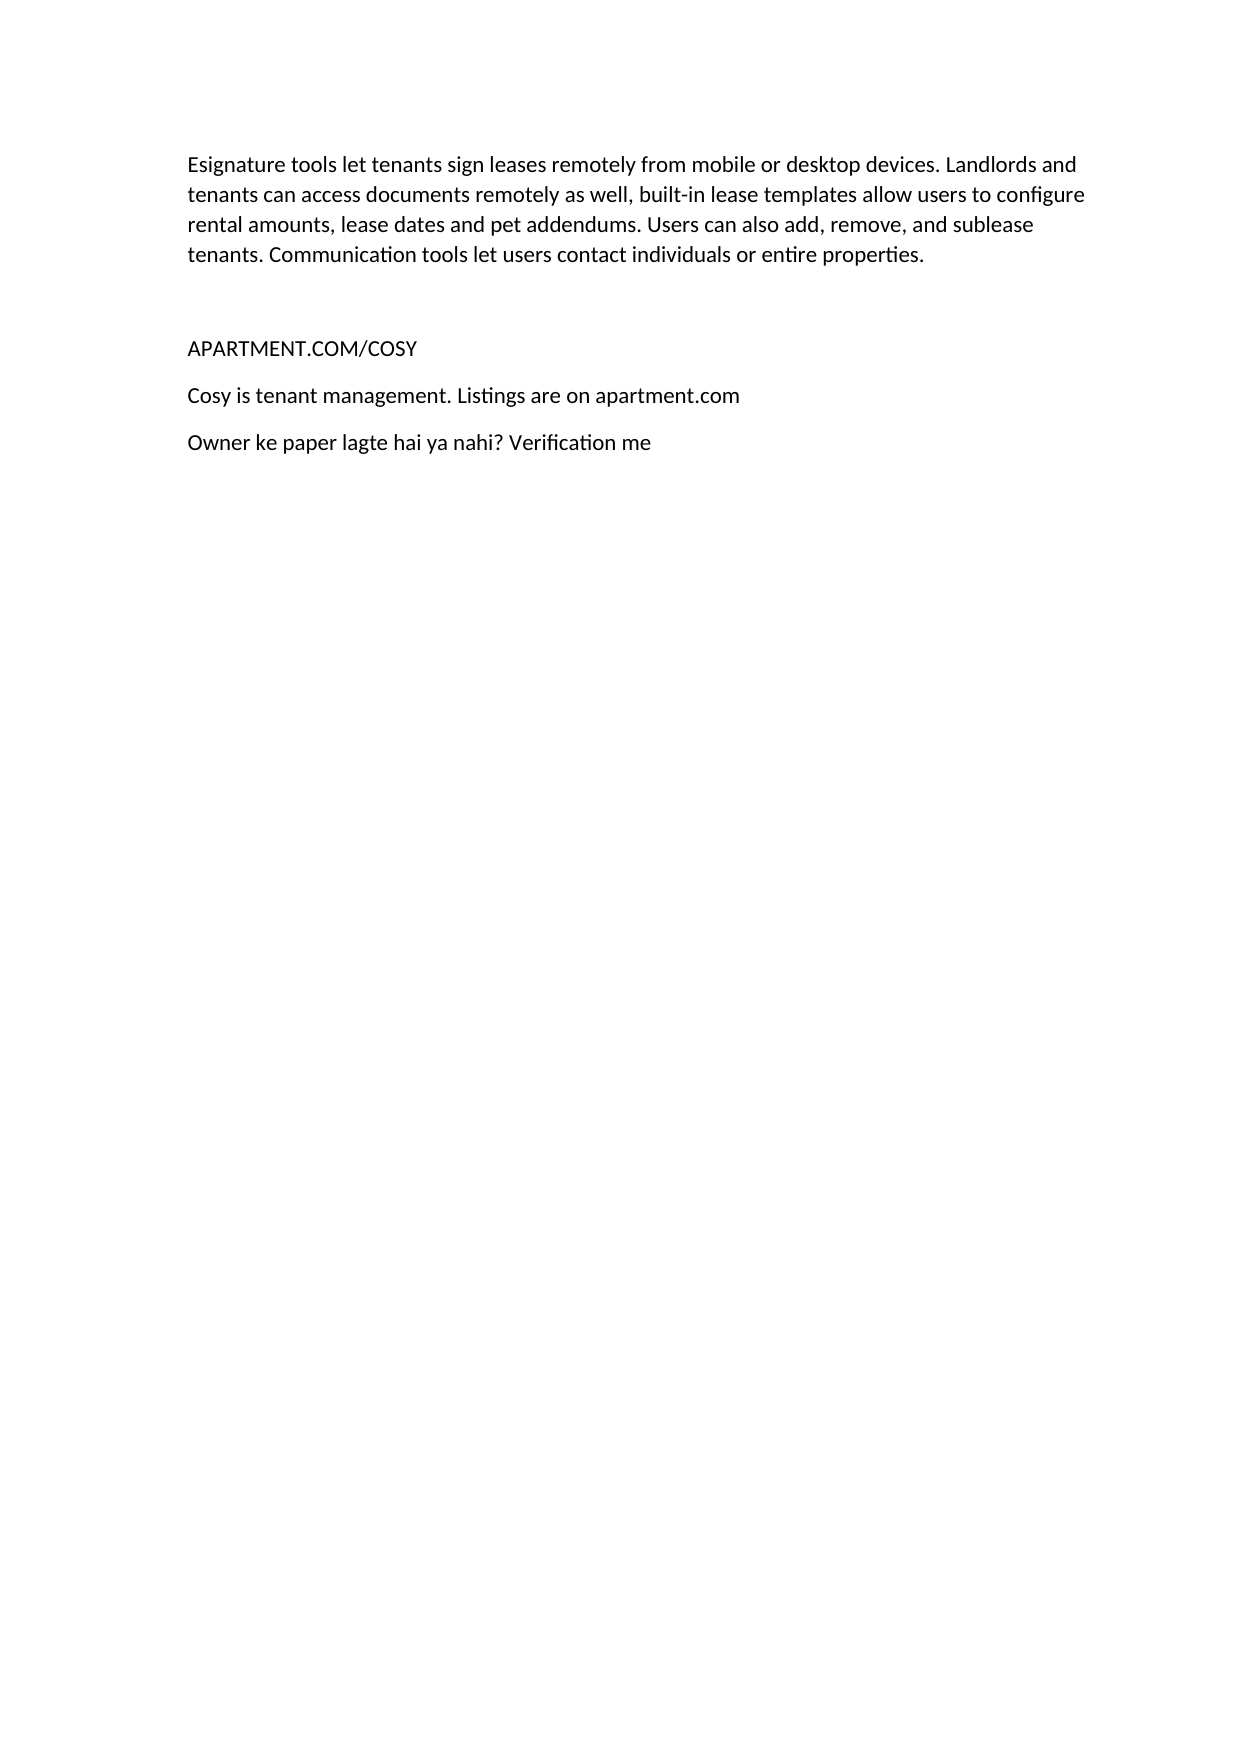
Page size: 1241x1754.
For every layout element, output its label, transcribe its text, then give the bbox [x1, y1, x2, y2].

text Cosy is tenant management. Listings are on apartment.com [187, 381, 1090, 409]
text Esignature tools let tenants sign leases remotely from mobile or desktop devices. Landlords and tenants can access documents remotely as well, built-in lease templates allow users to configure rental amounts, lease dates and pet addendums. Users can also add, remove, and sublease tenants. Communication tools let users contact individuals or entire properties. [187, 150, 1090, 269]
text APARTMENT.COM/COSY [187, 334, 1090, 362]
text Owner ke paper lagte hai ya nahi? Verification me [187, 428, 1090, 456]
